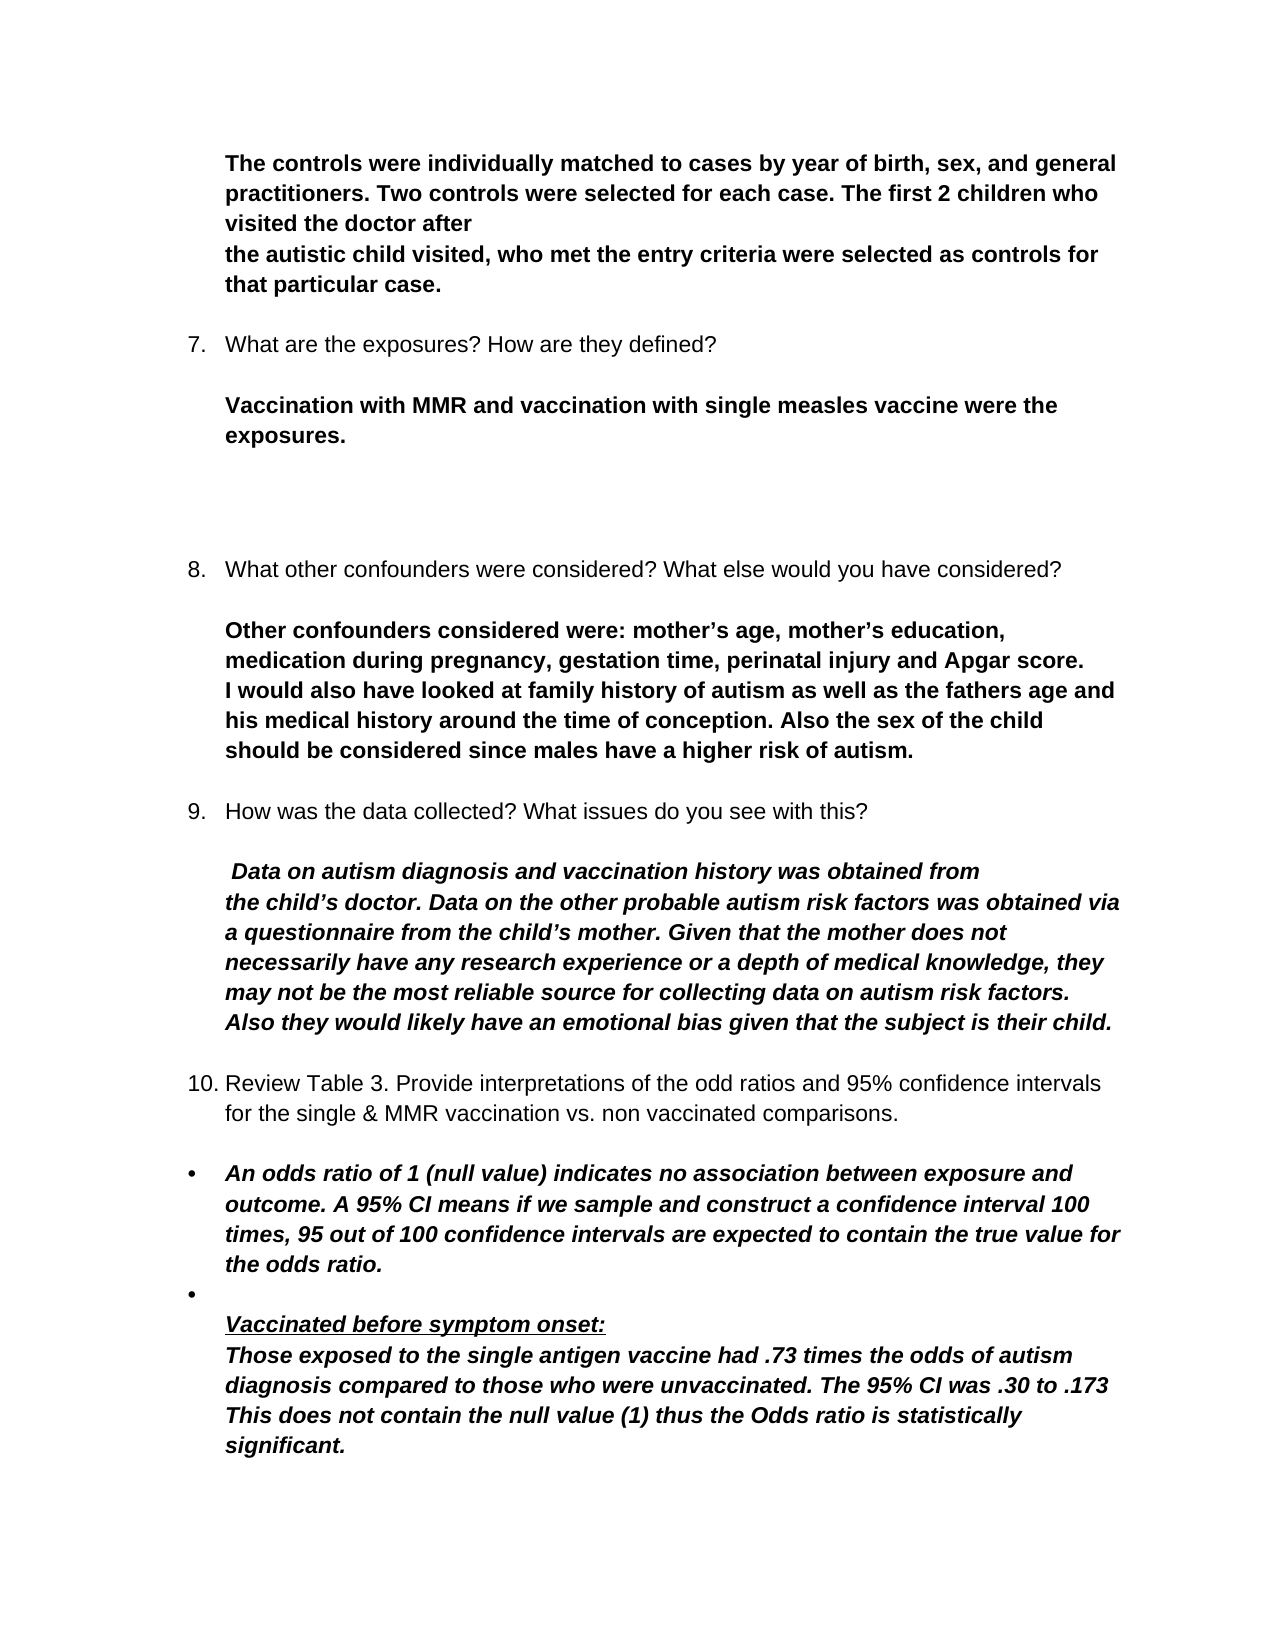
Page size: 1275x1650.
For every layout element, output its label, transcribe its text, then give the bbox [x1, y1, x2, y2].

list How was the data collected? What issues do you see with this? [187, 798, 1125, 824]
list The controls were individually matched to cases by year of birth, sex, and general [225, 150, 1125, 176]
list What are the exposures? How are they defined? [187, 331, 1125, 358]
list Review Table 3. Provide interpretations of the odd ratios and 95% confidence intervals for the single & MMR vaccination vs. non vaccinated comparisons. [187, 1070, 1125, 1126]
list Vaccinated before symptom onset: [225, 1311, 1125, 1338]
list practitioners. Two controls were selected for each case. The first 2 children who visited the doctor after [225, 180, 1125, 237]
list the child’s doctor. Data on the other probable autism risk factors was obtained via a questionnaire from the child’s mother. Given that the mother does not necessarily have any research experience or a depth of medical knowledge, they may not be the most reliable source for collecting data on autism risk factors. Also they would likely have an emotional bias given that the subject is their child. [225, 888, 1125, 1036]
list I would also have looked at family history of autism as well as the fathers age and his medical history around the time of conception. Also the sex of the child should be considered since males have a higher risk of autism. [225, 677, 1125, 764]
list An odds ratio of 1 (null value) indicates no association between exposure and outcome. A 95% CI means if we sample and construct a confidence interval 100 times, 95 out of 100 confidence intervals are expected to contain the true value for the odds ratio. [187, 1160, 1125, 1277]
list the autistic child visited, who met the entry criteria were selected as controls for that particular case. [225, 241, 1125, 297]
list What other confounders were considered? What else would you have considered? [187, 556, 1125, 582]
list Data on autism diagnosis and vaccination history was obtained from [225, 858, 1125, 884]
list Vaccination with MMR and vaccination with single measles vaccine were the exposures. [225, 392, 1125, 448]
list Those exposed to the single antigen vaccine had .73 times the odds of autism diagnosis compared to those who were unvaccinated. The 95% CI was .30 to .173 This does not contain the null value (1) thus the Odds ratio is statistically significant. [225, 1342, 1125, 1458]
list Other confounders considered were: mother’s age, mother’s education, medication during pregnancy, gestation time, perinatal injury and Apgar score. [225, 617, 1125, 673]
